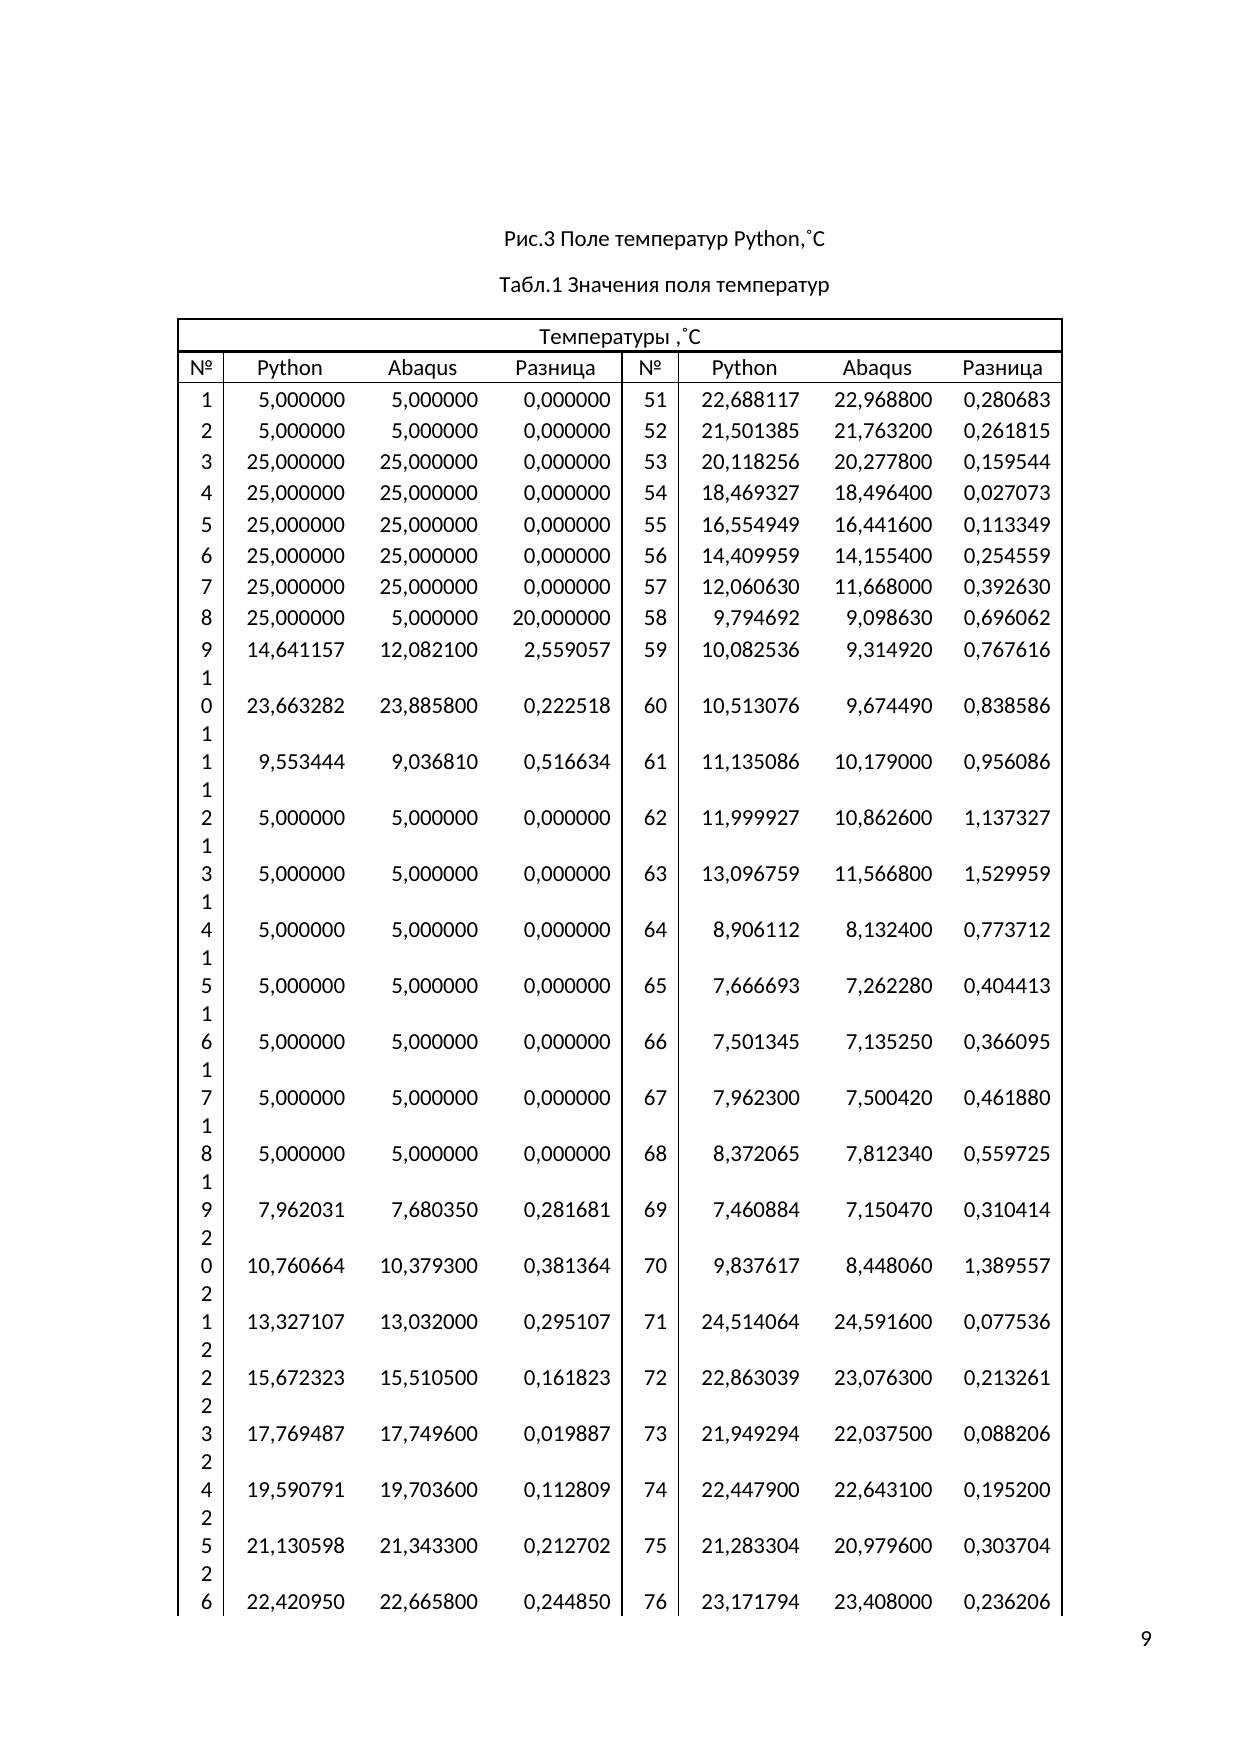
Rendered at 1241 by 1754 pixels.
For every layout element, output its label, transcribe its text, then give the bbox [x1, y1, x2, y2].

table_cell 17,769487 [224, 1391, 356, 1447]
table_cell 14 [179, 887, 223, 943]
table_cell 25,000000 [224, 600, 356, 632]
table_cell 0,767616 [944, 632, 1061, 663]
table_cell 15 [179, 943, 223, 999]
table_cell 25,000000 [224, 538, 356, 569]
table_cell 24 [179, 1448, 223, 1503]
table_cell 5,000000 [224, 1111, 356, 1167]
table_cell 60 [623, 663, 678, 719]
table_cell 7,680350 [356, 1167, 489, 1223]
table_cell 4 [179, 475, 223, 507]
table_cell 2,559057 [489, 632, 621, 663]
table_cell 0,000000 [489, 383, 621, 413]
table_cell 0,000000 [489, 475, 621, 507]
table_cell 20,000000 [489, 600, 621, 632]
table_cell 21,763200 [811, 413, 944, 444]
table_cell Python [224, 353, 356, 382]
table_cell 0,956086 [944, 719, 1061, 775]
table_cell 11,668000 [811, 569, 944, 600]
table_cell 20,277800 [811, 444, 944, 475]
table_cell 24,514064 [679, 1279, 811, 1335]
table_cell 20,979600 [811, 1504, 944, 1559]
table_cell 21,501385 [679, 413, 811, 444]
table_cell 0,000000 [489, 1055, 621, 1111]
table_cell 5,000000 [224, 887, 356, 943]
table_cell 61 [623, 719, 678, 775]
table_cell 57 [623, 569, 678, 600]
table_cell 19 [179, 1167, 223, 1223]
table_cell 20 [179, 1223, 223, 1279]
table_cell 22,688117 [679, 383, 811, 413]
table_cell 0,222518 [489, 663, 621, 719]
table_cell 52 [623, 413, 678, 444]
table_cell 1 [179, 383, 223, 413]
table_cell 23,663282 [224, 663, 356, 719]
table_cell 14,155400 [811, 538, 944, 569]
table_cell 11,999927 [679, 775, 811, 831]
table_cell 10 [179, 663, 223, 719]
table_cell 5,000000 [224, 775, 356, 831]
table_cell 19,590791 [224, 1448, 356, 1503]
table_cell 9,314920 [811, 632, 944, 663]
table_cell 25,000000 [224, 569, 356, 600]
table_cell 15,510500 [356, 1335, 489, 1391]
table_cell 7,501345 [679, 999, 811, 1055]
table_cell 11 [179, 719, 223, 775]
table_cell 0,838586 [944, 663, 1061, 719]
table_cell 9,794692 [679, 600, 811, 632]
table_cell 72 [623, 1335, 678, 1391]
table_cell 1,137327 [944, 775, 1061, 831]
table_cell 17 [179, 1055, 223, 1111]
table_cell 70 [623, 1223, 678, 1279]
table_cell Python [679, 353, 811, 382]
table_cell 21,949294 [679, 1391, 811, 1447]
table_cell 0,000000 [489, 887, 621, 943]
table_cell 9,098630 [811, 600, 944, 632]
table_cell 0,000000 [489, 775, 621, 831]
table_cell 0,254559 [944, 538, 1061, 569]
table_cell 58 [623, 600, 678, 632]
table_cell 76 [623, 1560, 678, 1616]
table_cell 9,553444 [224, 719, 356, 775]
table_cell 13,032000 [356, 1279, 489, 1335]
table_cell Разница [944, 353, 1061, 382]
table_cell 20,118256 [679, 444, 811, 475]
table_cell 7,666693 [679, 943, 811, 999]
table_cell 5,000000 [224, 413, 356, 444]
table_cell Разница [489, 353, 621, 382]
table_cell 3 [179, 444, 223, 475]
table_cell 0,212702 [489, 1504, 621, 1559]
table_cell 7,812340 [811, 1111, 944, 1167]
table_cell 0,159544 [944, 444, 1061, 475]
table_cell 7,150470 [811, 1167, 944, 1223]
table_cell 11,135086 [679, 719, 811, 775]
table_cell 7,962300 [679, 1055, 811, 1111]
table_cell 66 [623, 999, 678, 1055]
table_cell 18 [179, 1111, 223, 1167]
table_cell 12,060630 [679, 569, 811, 600]
table_cell 0,000000 [489, 413, 621, 444]
table_cell 51 [623, 383, 678, 413]
table_cell 22,968800 [811, 383, 944, 413]
table_cell 0,696062 [944, 600, 1061, 632]
table_cell 22 [179, 1335, 223, 1391]
table_cell 25,000000 [224, 444, 356, 475]
table_cell 22,863039 [679, 1335, 811, 1391]
table_cell 25,000000 [356, 475, 489, 507]
table_cell 21,283304 [679, 1504, 811, 1559]
table_cell 13,096759 [679, 831, 811, 887]
table_cell 8,132400 [811, 887, 944, 943]
table_cell 5,000000 [356, 600, 489, 632]
table_cell 0,303704 [944, 1504, 1061, 1559]
table_cell 17,749600 [356, 1391, 489, 1447]
table_cell 0,112809 [489, 1448, 621, 1503]
table_cell 10,179000 [811, 719, 944, 775]
table_cell 25,000000 [356, 538, 489, 569]
table_cell 2 [179, 413, 223, 444]
table_cell 0,773712 [944, 887, 1061, 943]
table_cell 0,381364 [489, 1223, 621, 1279]
table_cell 64 [623, 887, 678, 943]
table_cell 21,130598 [224, 1504, 356, 1559]
table_cell 9,674490 [811, 663, 944, 719]
table_cell 10,379300 [356, 1223, 489, 1279]
table_cell 5,000000 [224, 943, 356, 999]
table_cell 0,404413 [944, 943, 1061, 999]
table_cell 5,000000 [356, 775, 489, 831]
table_cell 12 [179, 775, 223, 831]
table_cell 14,409959 [679, 538, 811, 569]
text Рис.3 Поле температур Python,˚С [177, 224, 1152, 252]
table_cell 69 [623, 1167, 678, 1223]
table_cell 8 [179, 600, 223, 632]
table_cell 5,000000 [356, 831, 489, 887]
table_cell 5 [179, 507, 223, 538]
table_cell 25,000000 [356, 444, 489, 475]
table_cell 0,000000 [489, 569, 621, 600]
table_cell 8,448060 [811, 1223, 944, 1279]
table_cell 0,000000 [489, 538, 621, 569]
table_cell 7,500420 [811, 1055, 944, 1111]
table_cell 12,082100 [356, 632, 489, 663]
table_cell 7,460884 [679, 1167, 811, 1223]
text Табл.1 Значения поля температур [177, 271, 1152, 299]
table_cell 0,366095 [944, 999, 1061, 1055]
table_cell 0,027073 [944, 475, 1061, 507]
table_cell 23,885800 [356, 663, 489, 719]
table_cell 22,420950 [224, 1560, 356, 1616]
table_cell 24,591600 [811, 1279, 944, 1335]
table_cell 0,559725 [944, 1111, 1061, 1167]
table_cell 9,036810 [356, 719, 489, 775]
table_cell 0,281681 [489, 1167, 621, 1223]
table_cell 7,962031 [224, 1167, 356, 1223]
table_cell 13 [179, 831, 223, 887]
table_cell 0,113349 [944, 507, 1061, 538]
table_cell 63 [623, 831, 678, 887]
table_cell 22,665800 [356, 1560, 489, 1616]
table_cell № [179, 353, 223, 382]
table_cell 21,343300 [356, 1504, 489, 1559]
table_cell 25 [179, 1504, 223, 1559]
table_cell 0,077536 [944, 1279, 1061, 1335]
table_cell 0,000000 [489, 943, 621, 999]
table_cell 0,000000 [489, 507, 621, 538]
table_cell 73 [623, 1391, 678, 1447]
table_cell 0,000000 [489, 831, 621, 887]
table_cell 10,513076 [679, 663, 811, 719]
table_cell 21 [179, 1279, 223, 1335]
table_cell 1,389557 [944, 1223, 1061, 1279]
table_cell 0,019887 [489, 1391, 621, 1447]
table_cell 62 [623, 775, 678, 831]
table_cell 0,280683 [944, 383, 1061, 413]
table_cell 7,135250 [811, 999, 944, 1055]
table_cell 6 [179, 538, 223, 569]
table_cell № [623, 353, 678, 382]
table_cell 5,000000 [224, 831, 356, 887]
table_cell 0,088206 [944, 1391, 1061, 1447]
table_cell 0,295107 [489, 1279, 621, 1335]
table_cell 0,195200 [944, 1448, 1061, 1503]
table_cell 0,000000 [489, 999, 621, 1055]
table_cell 5,000000 [356, 413, 489, 444]
table_cell 0,244850 [489, 1560, 621, 1616]
table_cell 0,461880 [944, 1055, 1061, 1111]
table_cell 0,213261 [944, 1335, 1061, 1391]
table_cell 10,862600 [811, 775, 944, 831]
table_cell 10,760664 [224, 1223, 356, 1279]
table_cell 16,554949 [679, 507, 811, 538]
table_cell 67 [623, 1055, 678, 1111]
table_cell 25,000000 [224, 507, 356, 538]
table_cell 25,000000 [224, 475, 356, 507]
table_cell 9 [179, 632, 223, 663]
table_cell 5,000000 [356, 1055, 489, 1111]
table_cell 0,392630 [944, 569, 1061, 600]
table_cell 23,408000 [811, 1560, 944, 1616]
table_cell 59 [623, 632, 678, 663]
table_cell 22,037500 [811, 1391, 944, 1447]
table_cell 54 [623, 475, 678, 507]
table_header Температуры ,˚С [179, 320, 1061, 350]
table_cell 5,000000 [356, 887, 489, 943]
table_cell 23,076300 [811, 1335, 944, 1391]
table_cell 7 [179, 569, 223, 600]
table_cell 16,441600 [811, 507, 944, 538]
table_cell 10,082536 [679, 632, 811, 663]
table_cell 5,000000 [356, 999, 489, 1055]
table_cell 25,000000 [356, 507, 489, 538]
table_cell 5,000000 [224, 1055, 356, 1111]
table_cell 7,262280 [811, 943, 944, 999]
table_cell Abaqus [811, 353, 944, 382]
table_cell 71 [623, 1279, 678, 1335]
table_cell 19,703600 [356, 1448, 489, 1503]
table_cell 5,000000 [224, 999, 356, 1055]
table_cell 56 [623, 538, 678, 569]
table_cell 9,837617 [679, 1223, 811, 1279]
table_cell 14,641157 [224, 632, 356, 663]
table_cell 5,000000 [356, 1111, 489, 1167]
table_cell 8,906112 [679, 887, 811, 943]
table_cell 23 [179, 1391, 223, 1447]
table_cell 0,236206 [944, 1560, 1061, 1616]
table_cell 0,310414 [944, 1167, 1061, 1223]
table_cell 8,372065 [679, 1111, 811, 1167]
table_cell 22,643100 [811, 1448, 944, 1503]
table_cell 15,672323 [224, 1335, 356, 1391]
table_cell 1,529959 [944, 831, 1061, 887]
table_cell 75 [623, 1504, 678, 1559]
table_cell 25,000000 [356, 569, 489, 600]
table_cell 74 [623, 1448, 678, 1503]
table_cell 26 [179, 1560, 223, 1616]
table_cell 65 [623, 943, 678, 999]
table_cell 0,261815 [944, 413, 1061, 444]
table_cell 55 [623, 507, 678, 538]
table_cell 5,000000 [224, 383, 356, 413]
table_cell 16 [179, 999, 223, 1055]
table_cell 68 [623, 1111, 678, 1167]
table_cell 53 [623, 444, 678, 475]
table_cell 0,161823 [489, 1335, 621, 1391]
table_cell 11,566800 [811, 831, 944, 887]
table_cell 5,000000 [356, 943, 489, 999]
table_cell 5,000000 [356, 383, 489, 413]
table_cell Abaqus [356, 353, 489, 382]
table_cell 18,496400 [811, 475, 944, 507]
table_cell 0,516634 [489, 719, 621, 775]
table_cell 22,447900 [679, 1448, 811, 1503]
table_cell 0,000000 [489, 1111, 621, 1167]
table_cell 13,327107 [224, 1279, 356, 1335]
table_cell 23,171794 [679, 1560, 811, 1616]
table_cell 18,469327 [679, 475, 811, 507]
table_cell 0,000000 [489, 444, 621, 475]
